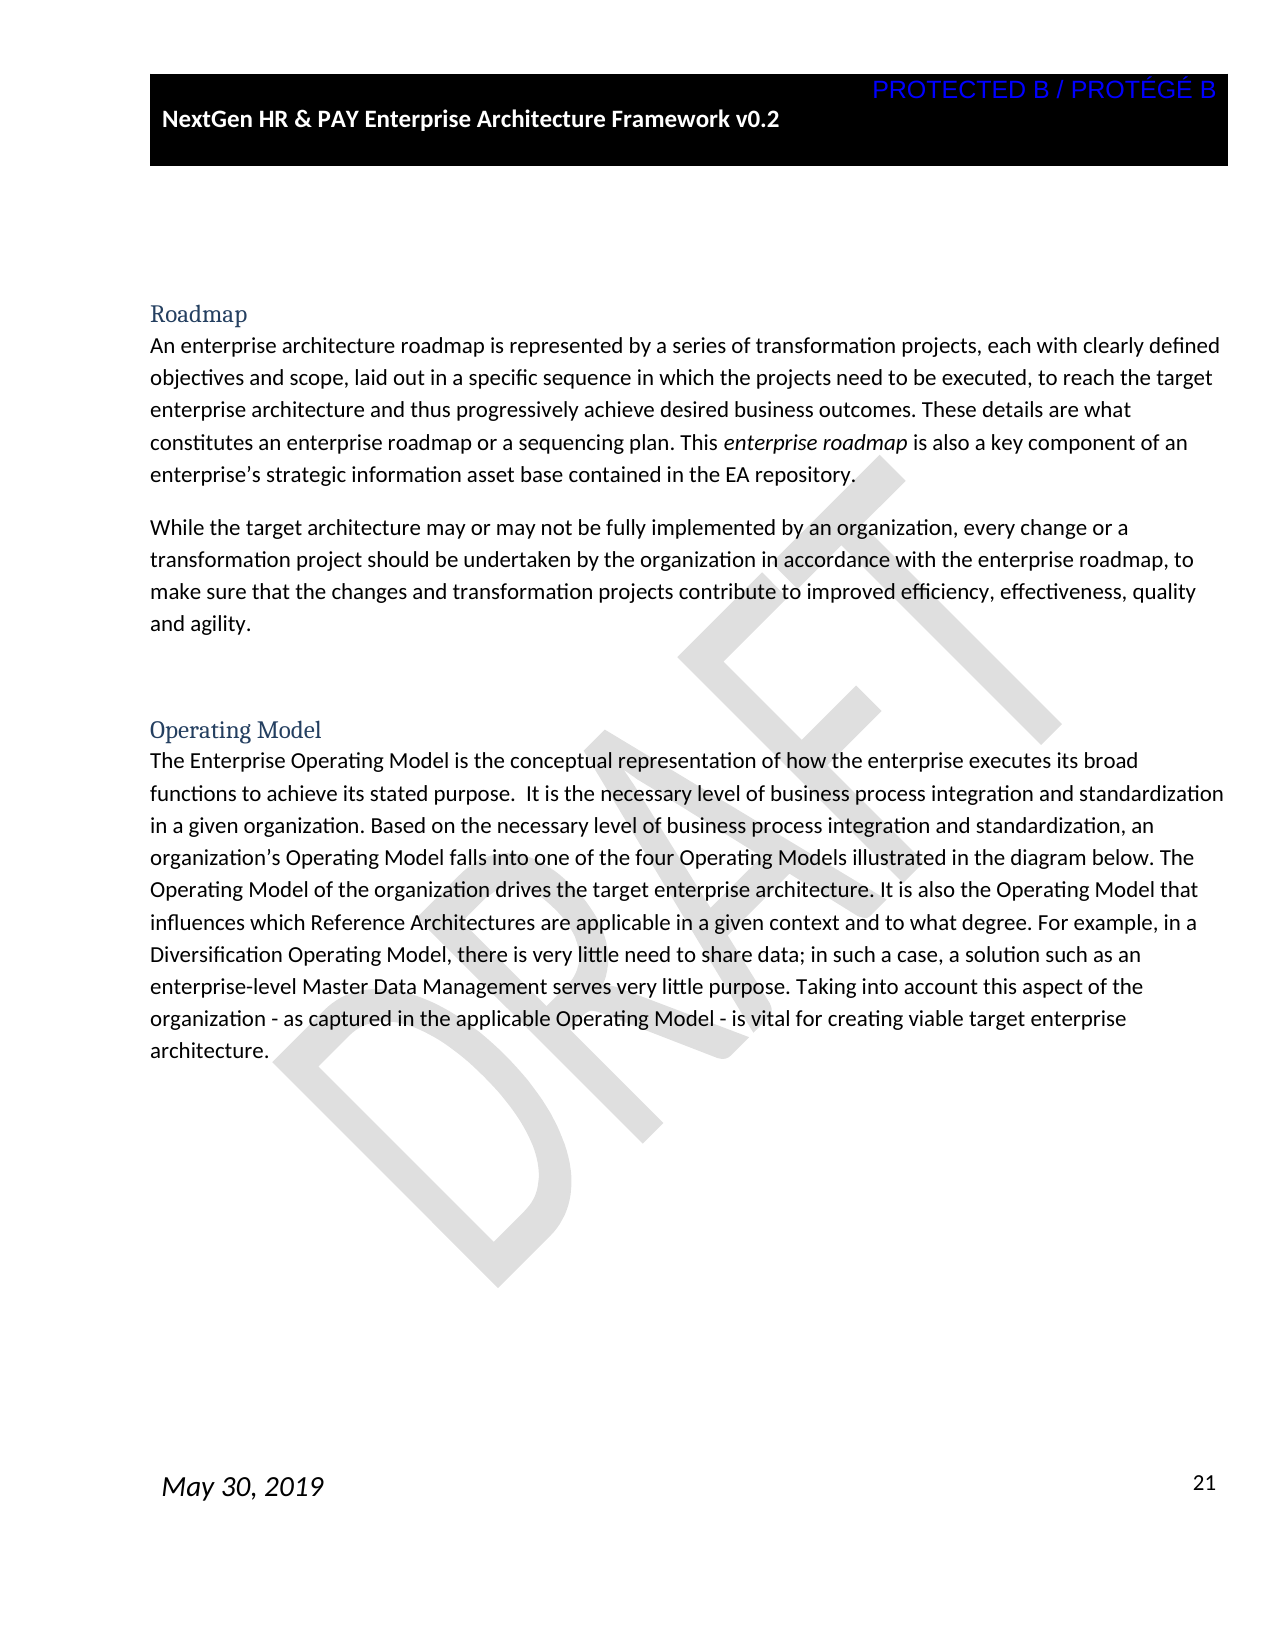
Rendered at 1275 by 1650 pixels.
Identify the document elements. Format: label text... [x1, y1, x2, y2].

text While the target architecture may or may not be fully implemented by an organization, every change or a transformation project should be undertaken by the organization in accordance with the enterprise roadmap, to make sure that the changes and transformation projects contribute to improved efficiency, effectiveness, quality and agility. [150, 513, 1228, 638]
subtitle Operating Model [150, 716, 1228, 744]
text An enterprise architecture roadmap is represented by a series of transformation projects, each with clearly defined objectives and scope, laid out in a specific sequence in which the projects need to be executed, to reach the target enterprise architecture and thus progressively achieve desired business outcomes. These details are what constitutes an enterprise roadmap or a sequencing plan. This enterprise roadmap is also a key component of an enterprise’s strategic information asset base contained in the EA repository. [150, 331, 1228, 488]
subtitle Roadmap [150, 300, 1228, 329]
text The Enterprise Operating Model is the conceptual representation of how the enterprise executes its broad functions to achieve its stated purpose. It is the necessary level of business process integration and standardization in a given organization. Based on the necessary level of business process integration and standardization, an organization’s Operating Model falls into one of the four Operating Models illustrated in the diagram below. The Operating Model of the organization drives the target enterprise architecture. It is also the Operating Model that influences which Reference Architectures are applicable in a given context and to what degree. For example, in a Diversification Operating Model, there is very little need to share data; in such a case, a solution such as an enterprise-level Master Data Management serves very little purpose. Taking into account this aspect of the organization - as captured in the applicable Operating Model - is vital for creating viable target enterprise architecture. [150, 747, 1228, 1064]
